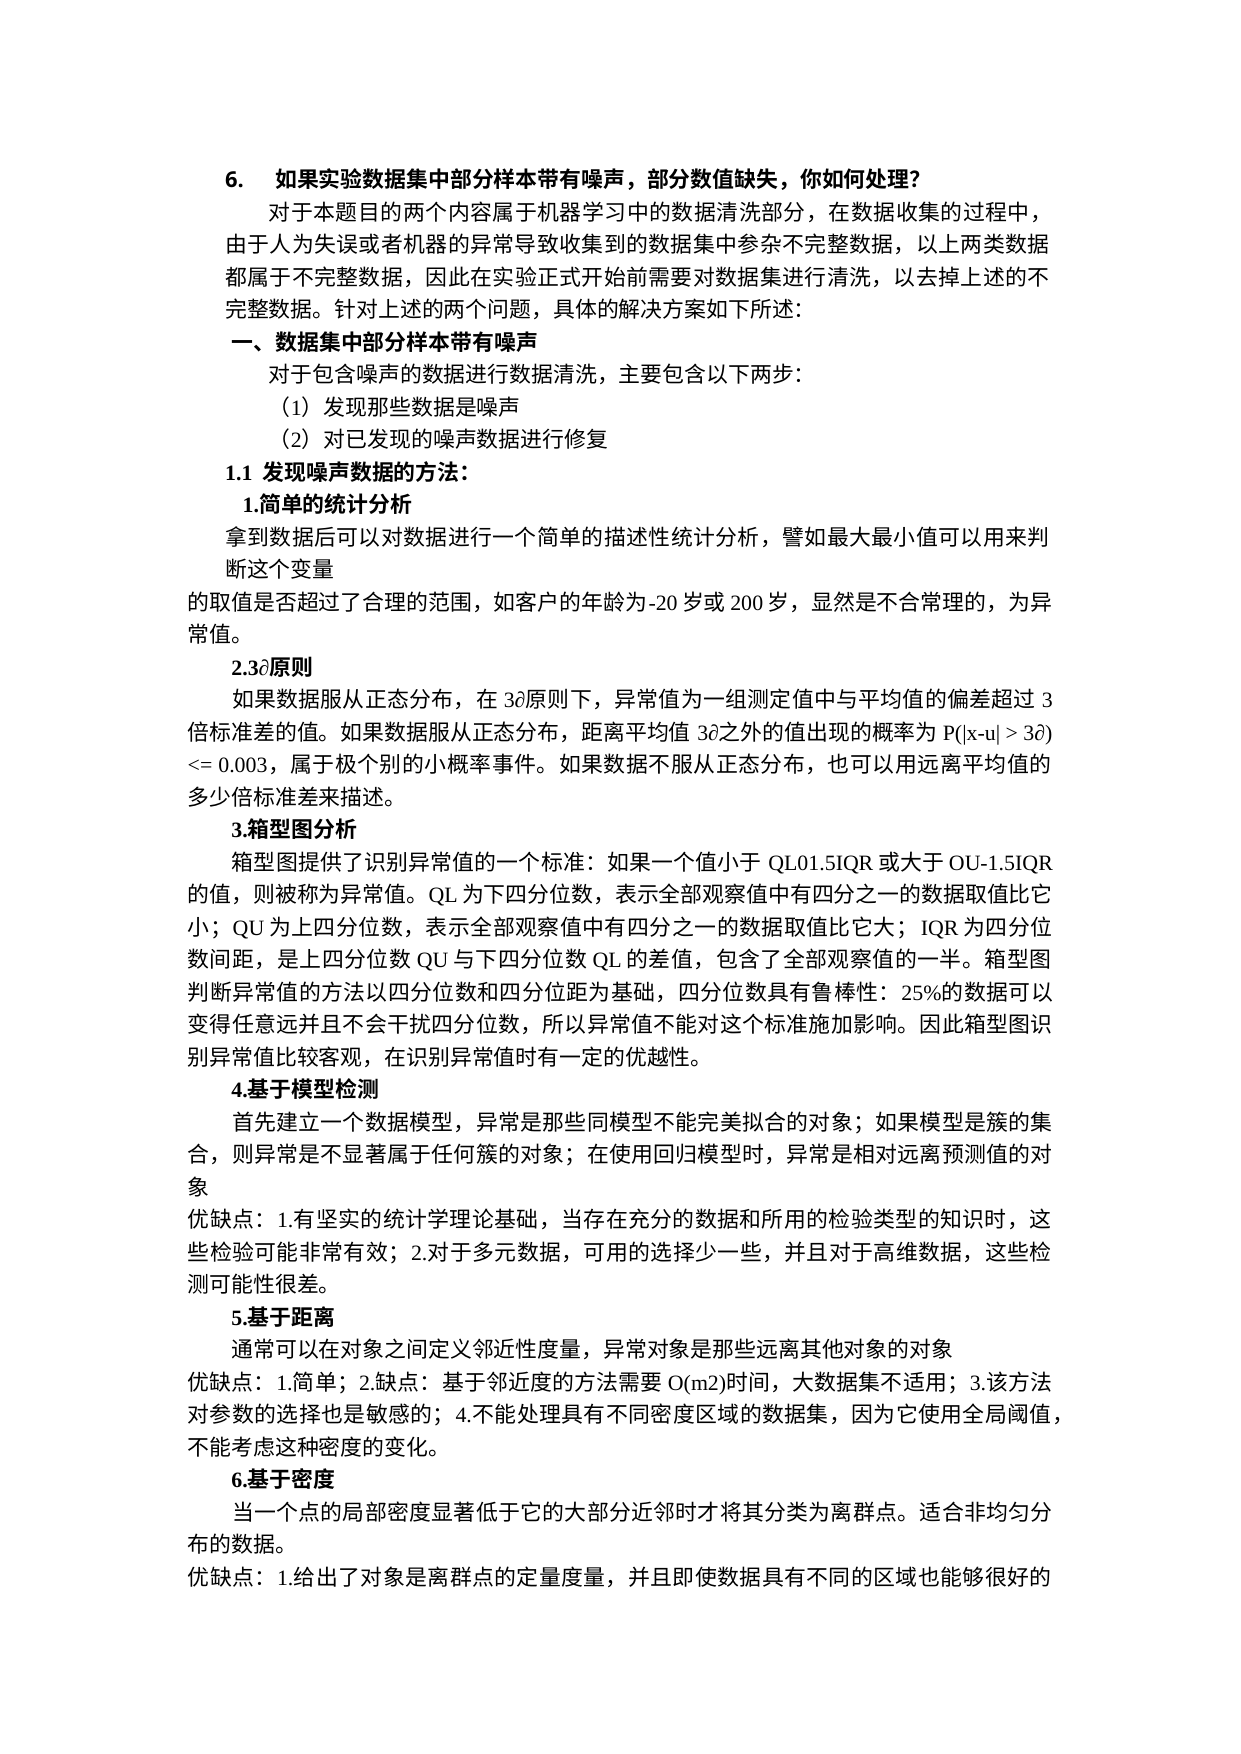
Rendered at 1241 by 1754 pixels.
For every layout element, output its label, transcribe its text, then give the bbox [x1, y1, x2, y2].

text 6.基于密度 [187, 1462, 1053, 1494]
text 优缺点：1.有坚实的统计学理论基础，当存在充分的数据和所用的检验类型的知识时，这些检验可能非常有效；2.对于多元数据，可用的选择少一些，并且对于高维数据，这些检测可能性很差。 [187, 1202, 1053, 1299]
text 的取值是否超过了合理的范围，如客户的年龄为-20岁或200岁，显然是不合常理的，为异常值。 [187, 584, 1053, 649]
text 拿到数据后可以对数据进行一个简单的描述性统计分析，譬如最大最小值可以用来判断这个变量 [225, 519, 1053, 584]
subtitle 如果实验数据集中部分样本带有噪声，部分数值缺失，你如何处理？ [225, 162, 1053, 194]
text 优缺点：1.简单；2.缺点：基于邻近度的方法需要O(m2)时间，大数据集不适用；3.该方法对参数的选择也是敏感的；4.不能处理具有不同密度区域的数据集，因为它使用全局阈值，不能考虑这种密度的变化。 [187, 1364, 1053, 1462]
text 4.基于模型检测 [187, 1072, 1053, 1104]
text 箱型图提供了识别异常值的一个标准：如果一个值小于QL01.5IQR或大于OU-1.5IQR的值，则被称为异常值。QL为下四分位数，表示全部观察值中有四分之一的数据取值比它小；QU为上四分位数，表示全部观察值中有四分之一的数据取值比它大；IQR为四分位数间距，是上四分位数QU与下四分位数QL的差值，包含了全部观察值的一半。箱型图判断异常值的方法以四分位数和四分位距为基础，四分位数具有鲁棒性：25%的数据可以变得任意远并且不会干扰四分位数，所以异常值不能对这个标准施加影响。因此箱型图识别异常值比较客观，在识别异常值时有一定的优越性。 [187, 844, 1053, 1072]
text （2）对已发现的噪声数据进行修复 [225, 422, 1053, 454]
text 一、数据集中部分样本带有噪声 [187, 324, 1053, 357]
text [187, 1559, 1053, 1592]
text 当一个点的局部密度显著低于它的大部分近邻时才将其分类为离群点。适合非均匀分布的数据。 [187, 1494, 1053, 1559]
text （1）发现那些数据是噪声 [225, 389, 1053, 422]
list 发现噪声数据的方法： [225, 454, 1053, 487]
text 首先建立一个数据模型，异常是那些同模型不能完美拟合的对象；如果模型是簇的集合，则异常是不显著属于任何簇的对象；在使用回归模型时，异常是相对远离预测值的对象 [187, 1104, 1053, 1202]
text 5.基于距离 [187, 1299, 1053, 1332]
text 3.箱型图分析 [187, 812, 1053, 844]
list 对于本题目的两个内容属于机器学习中的数据清洗部分，在数据收集的过程中，由于人为失误或者机器的异常导致收集到的数据集中参杂不完整数据，以上两类数据都属于不完整数据，因此在实验正式开始前需要对数据集进行清洗，以去掉上述的不完整数据。针对上述的两个问题，具体的解决方案如下所述： [225, 194, 1053, 324]
text 对于包含噪声的数据进行数据清洗，主要包含以下两步： [269, 357, 1053, 389]
text 1.简单的统计分析 [187, 487, 1053, 519]
text 2.3∂原则 [187, 649, 1053, 682]
text 如果数据服从正态分布，在3∂原则下，异常值为一组测定值中与平均值的偏差超过3倍标准差的值。如果数据服从正态分布，距离平均值3∂之外的值出现的概率为P(|x-u| > 3∂) <= 0.003，属于极个别的小概率事件。如果数据不服从正态分布，也可以用远离平均值的多少倍标准差来描述。 [187, 682, 1053, 812]
text 通常可以在对象之间定义邻近性度量，异常对象是那些远离其他对象的对象 [187, 1332, 1053, 1364]
